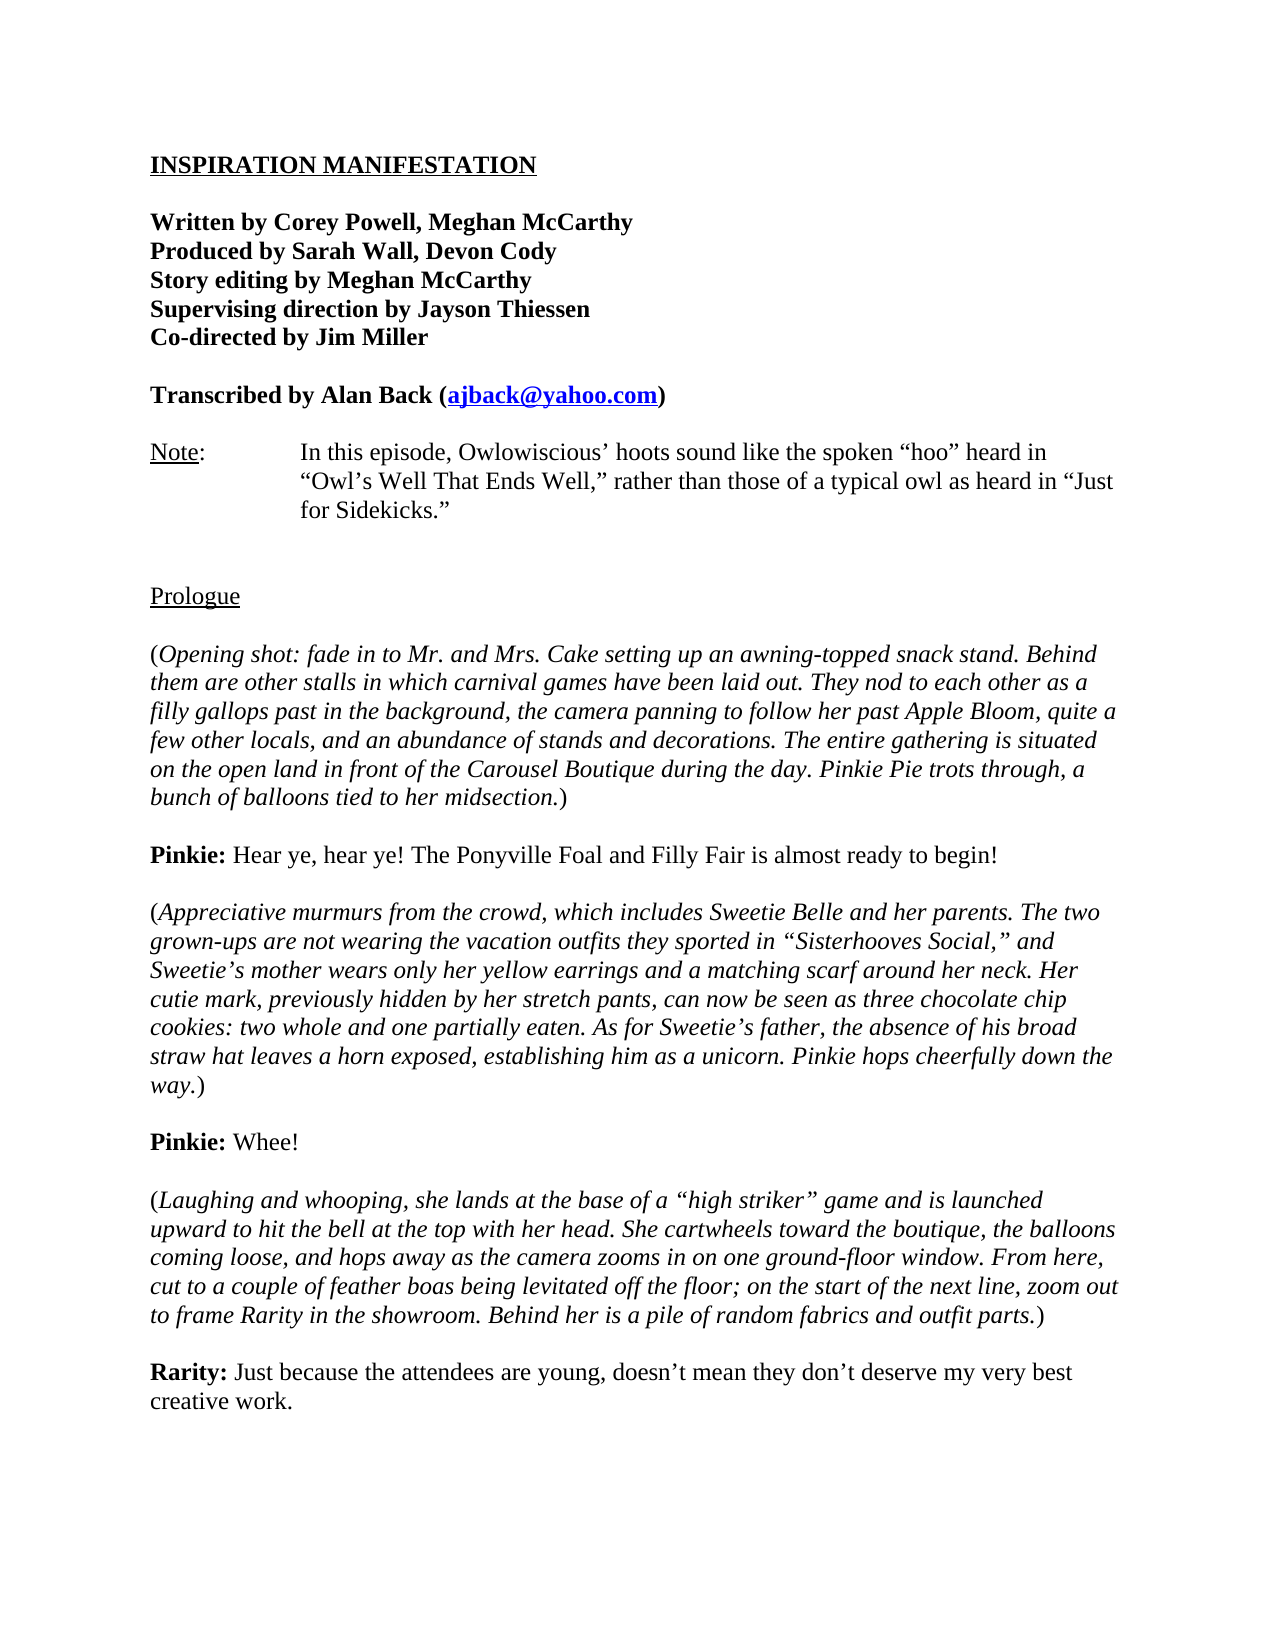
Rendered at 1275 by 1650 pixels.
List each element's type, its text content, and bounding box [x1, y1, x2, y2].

text Written by Corey Powell, Meghan McCarthy [150, 207, 1125, 236]
text (Appreciative murmurs from the crowd, which includes Sweetie Belle and her parents. The two grown-ups are not wearing the vacation outfits they sported in “Sisterhooves Social,” and Sweetie’s mother wears only her yellow earrings and a matching scarf around her neck. Her cutie mark, previously hidden by her stretch pants, can now be seen as three chocolate chip cookies: two whole and one partially eaten. As for Sweetie’s father, the absence of his broad straw hat leaves a horn exposed, establishing him as a unicorn. Pinkie hops cheerfully down the way.) [150, 897, 1125, 1099]
text Prologue [150, 581, 1125, 610]
text Produced by Sarah Wall, Devon Cody [150, 236, 1125, 265]
text Supervising direction by Jayson Thiessen [150, 294, 1125, 322]
text (Laughing and whooping, she lands at the base of a “high striker” game and is launched upward to hit the bell at the top with her head. She cartwheels toward the boutique, the balloons coming loose, and hops away as the camera zooms in on one ground-floor window. From here, cut to a couple of feather boas being levitated off the floor; on the start of the next line, zoom out to frame Rarity in the showroom. Behind her is a pile of random fabrics and outfit parts.) [150, 1185, 1125, 1329]
text Note: In this episode, Owlowiscious’ hoots sound like the spoken “hoo” heard in “Owl’s Well That Ends Well,” rather than those of a typical owl as heard in “Just for Sidekicks.” [150, 437, 1125, 524]
text (Opening shot: fade in to Mr. and Mrs. Cake setting up an awning-topped snack stand. Behind them are other stalls in which carnival games have been laid out. They nod to each other as a filly gallops past in the background, the camera panning to follow her past Apple Bloom, quite a few other locals, and an abundance of stands and decorations. The entire gathering is situated on the open land in front of the Carousel Boutique during the day. Pinkie Pie trots through, a bunch of balloons tied to her midsection.) [150, 639, 1125, 811]
text Pinkie: Whee! [150, 1127, 1125, 1156]
text Co-directed by Jim Miller [150, 322, 1125, 351]
text Pinkie: Hear ye, hear ye! The Ponyville Foal and Filly Fair is almost ready to begin! [150, 840, 1125, 869]
text Transcribed by Alan Back (ajback@yahoo.com) [150, 380, 1125, 409]
text INSPIRATION MANIFESTATION [150, 150, 1125, 179]
text Story editing by Meghan McCarthy [150, 265, 1125, 294]
text Rarity: Just because the attendees are young, doesn’t mean they don’t deserve my very best creative work. [150, 1357, 1125, 1415]
